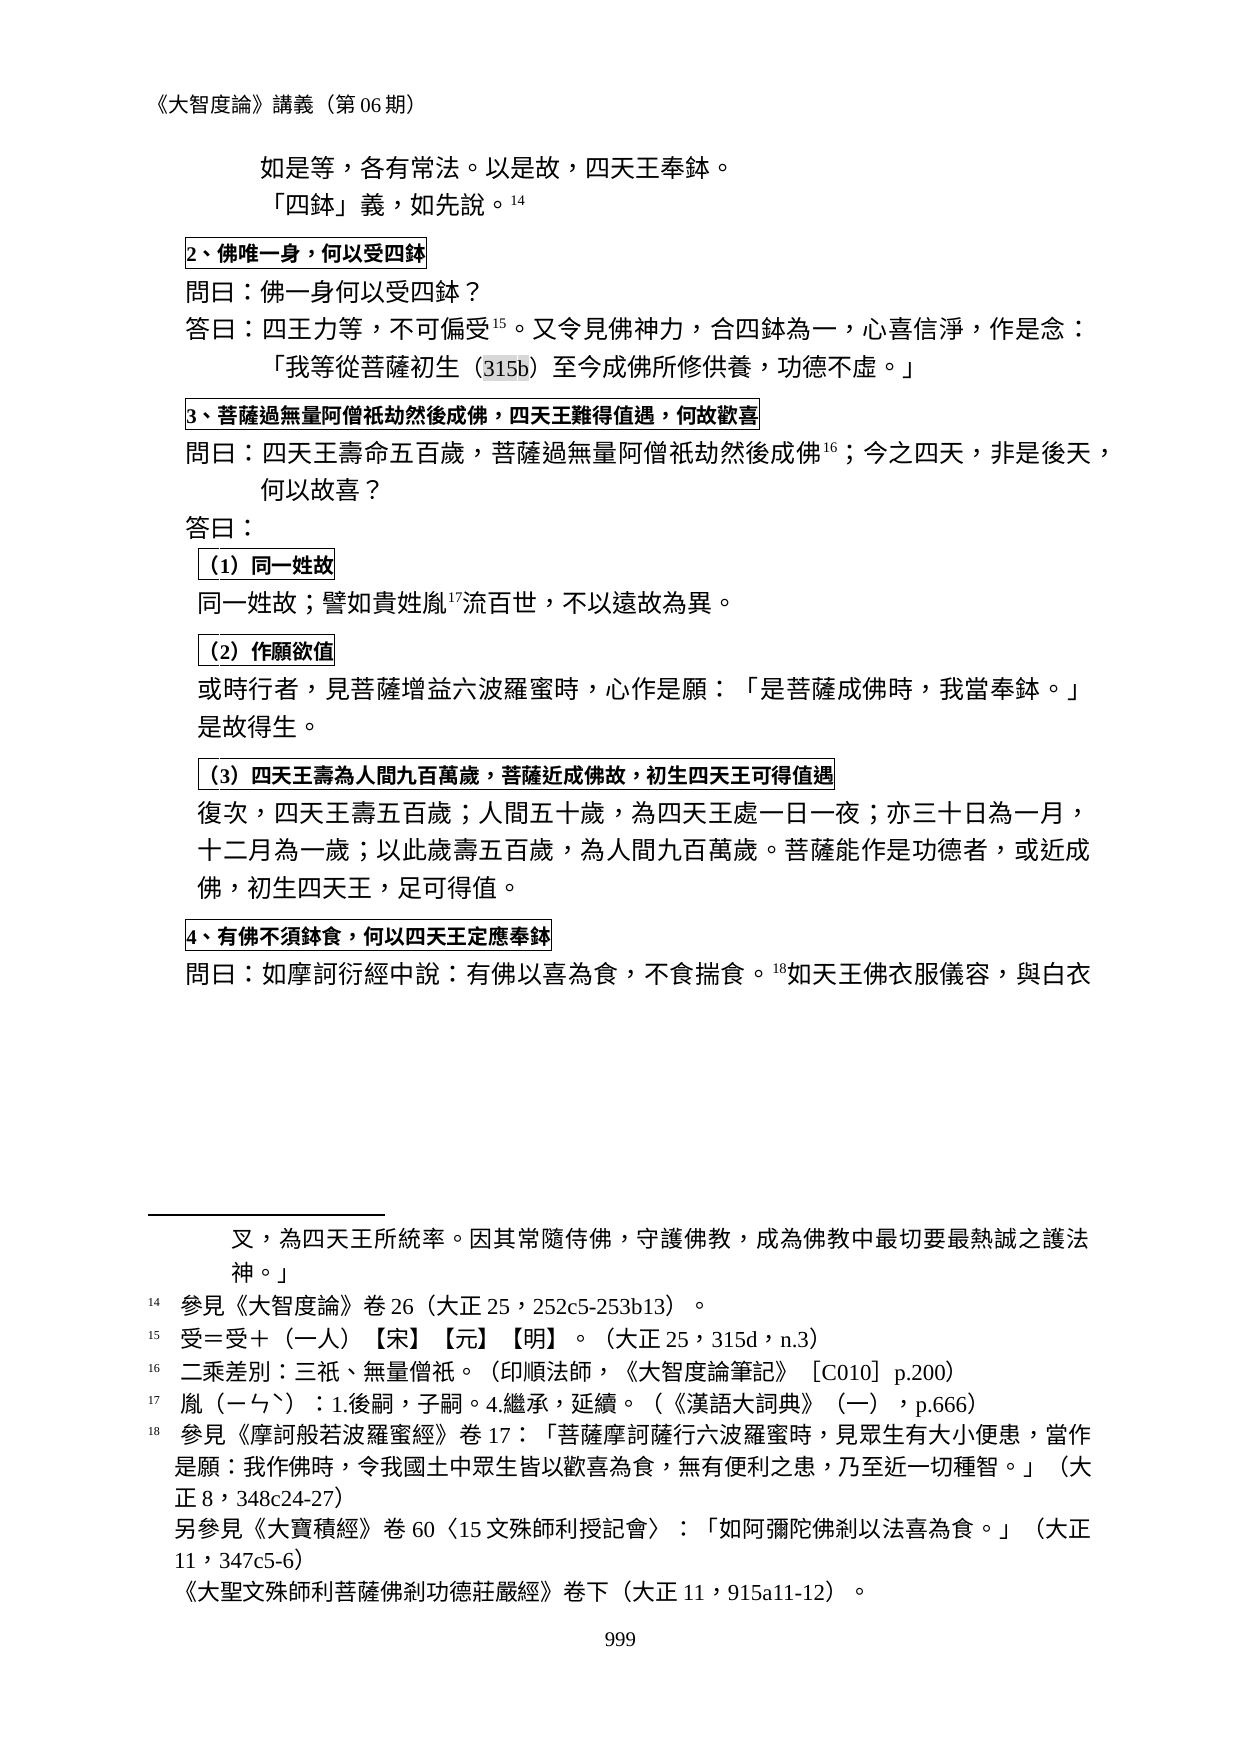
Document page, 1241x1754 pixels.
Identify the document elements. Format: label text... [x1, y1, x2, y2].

text 問曰：佛一身何以受四鉢？ [185, 271, 1092, 309]
text 4、有佛不須鉢食，何以四天王定應奉鉢 [185, 916, 1092, 954]
text 答曰：四王力等，不可偏受。又令見佛神力，合四鉢為一，心喜信淨，作是念：「我等從菩薩初生（315b）至今成佛所修供養，功德不虛。」 [185, 309, 1092, 384]
text （3）四天王壽為人間九百萬歲，菩薩近成佛故，初生四天王可得值遇 [198, 755, 1092, 793]
text 如是等，各有常法。以是故，四天王奉鉢。 [260, 148, 1092, 185]
text 或時行者，見菩薩增益六波羅蜜時，心作是願：「是菩薩成佛時，我當奉鉢。」是故得生。 [198, 669, 1092, 744]
text 復次，四天王壽五百歲；人間五十歲，為四天王處一日一夜；亦三十日為一月，十二月為一歲；以此歲壽五百歲，為人間九百萬歲。菩薩能作是功德者，或近成佛，初生四天王，足可得值。 [198, 793, 1092, 905]
text 「四鉢」義，如先說。 [260, 185, 1092, 223]
text 問曰：四天王壽命五百歲，菩薩過無量阿僧祇劫然後成佛；今之四天，非是後天，何以故喜？ [185, 433, 1092, 508]
text 答曰： [185, 508, 1092, 545]
text （1）同一姓故 [198, 545, 1092, 583]
text 同一姓故；譬如貴姓胤流百世，不以遠故為異。 [198, 583, 1092, 620]
text 問曰：如摩訶衍經中說：有佛以喜為食，不食揣食。如天王佛衣服儀容，與白衣無異，不須鉢食，何以言「四天王定應奉鉢」？ [185, 954, 1092, 991]
text 3、菩薩過無量阿僧祇劫然後成佛，四天王難得值遇，何故歡喜 [185, 395, 1092, 433]
text （2）作願欲值 [198, 631, 1092, 669]
text 2、佛唯一身，何以受四鉢 [185, 234, 1092, 271]
